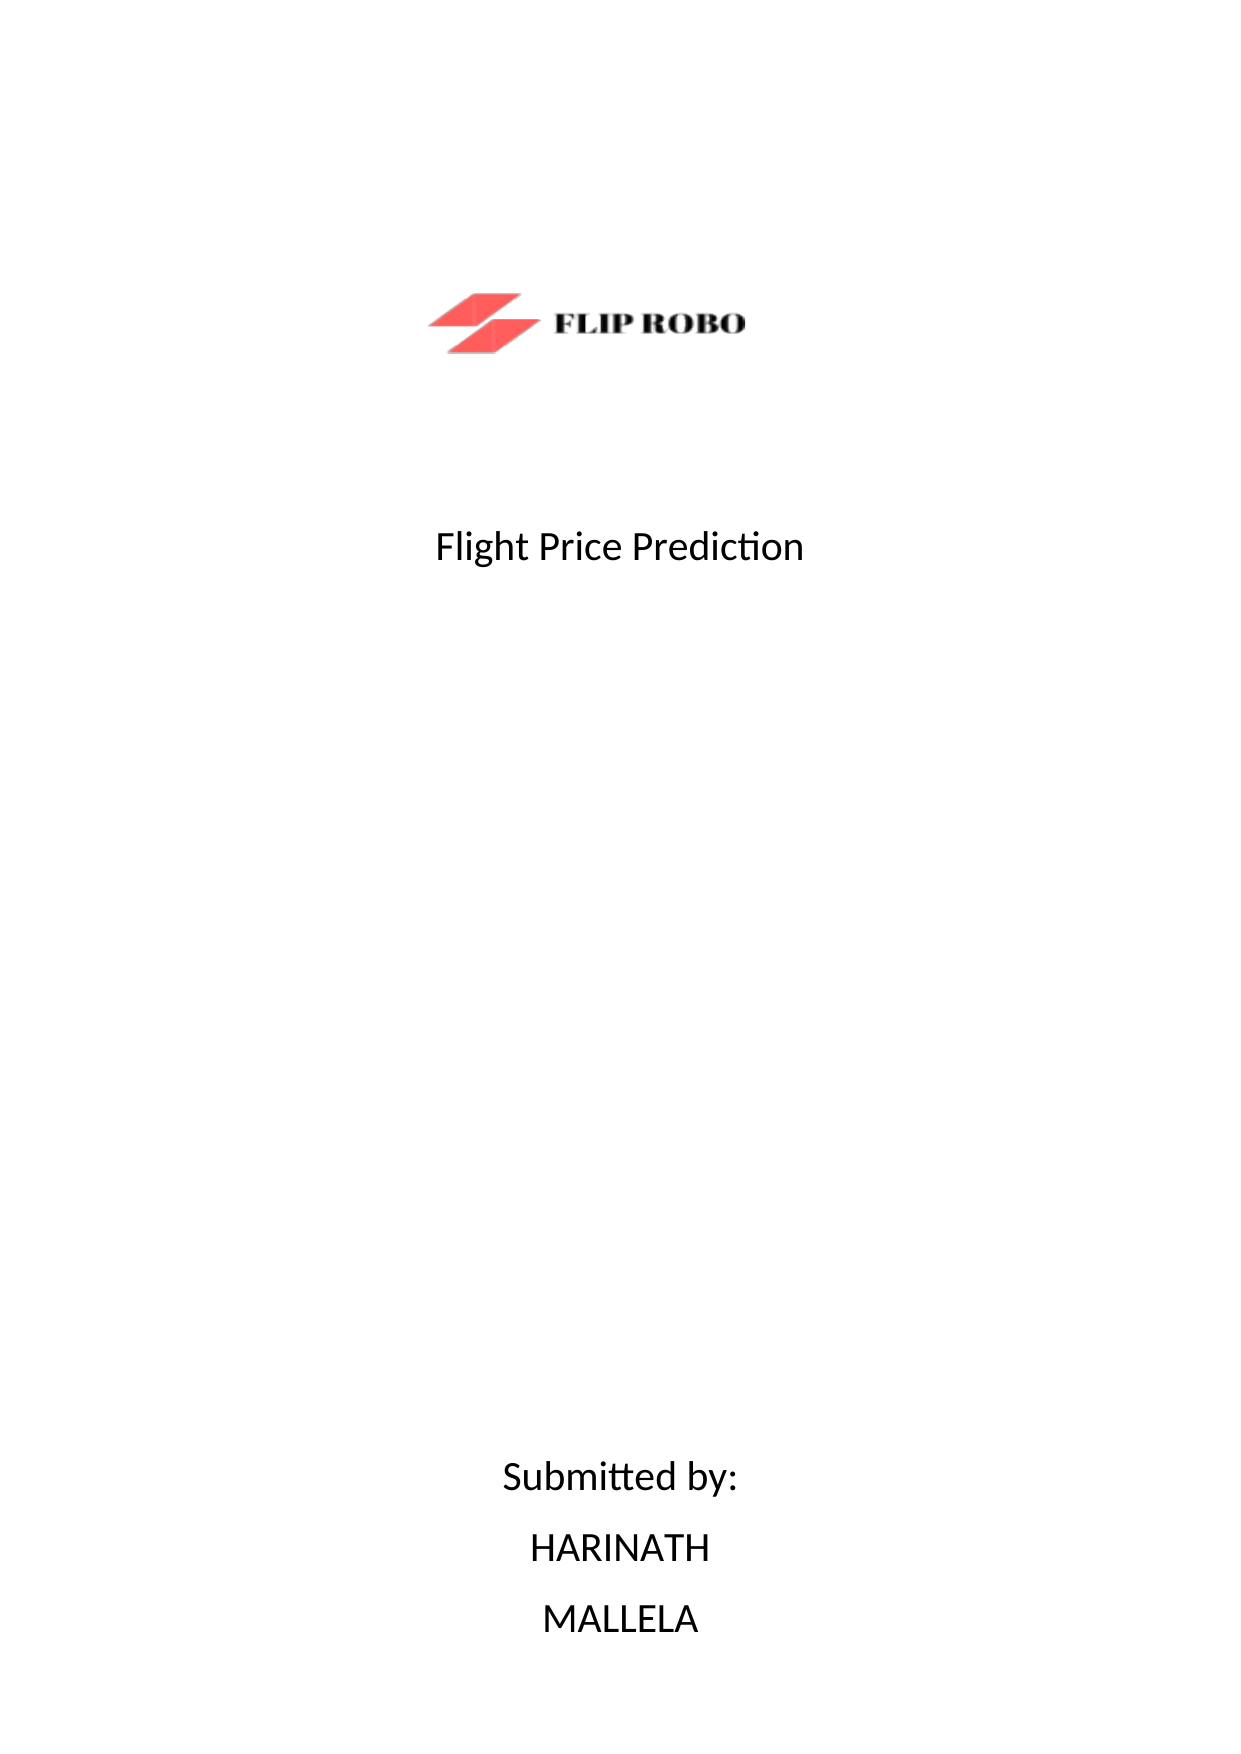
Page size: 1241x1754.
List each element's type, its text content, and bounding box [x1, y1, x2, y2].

text Flight Price Prediction [252, 520, 989, 571]
picture [427, 293, 746, 354]
text Submitted by: [501, 1449, 739, 1500]
text HARINATH MALLELA [501, 1521, 739, 1643]
